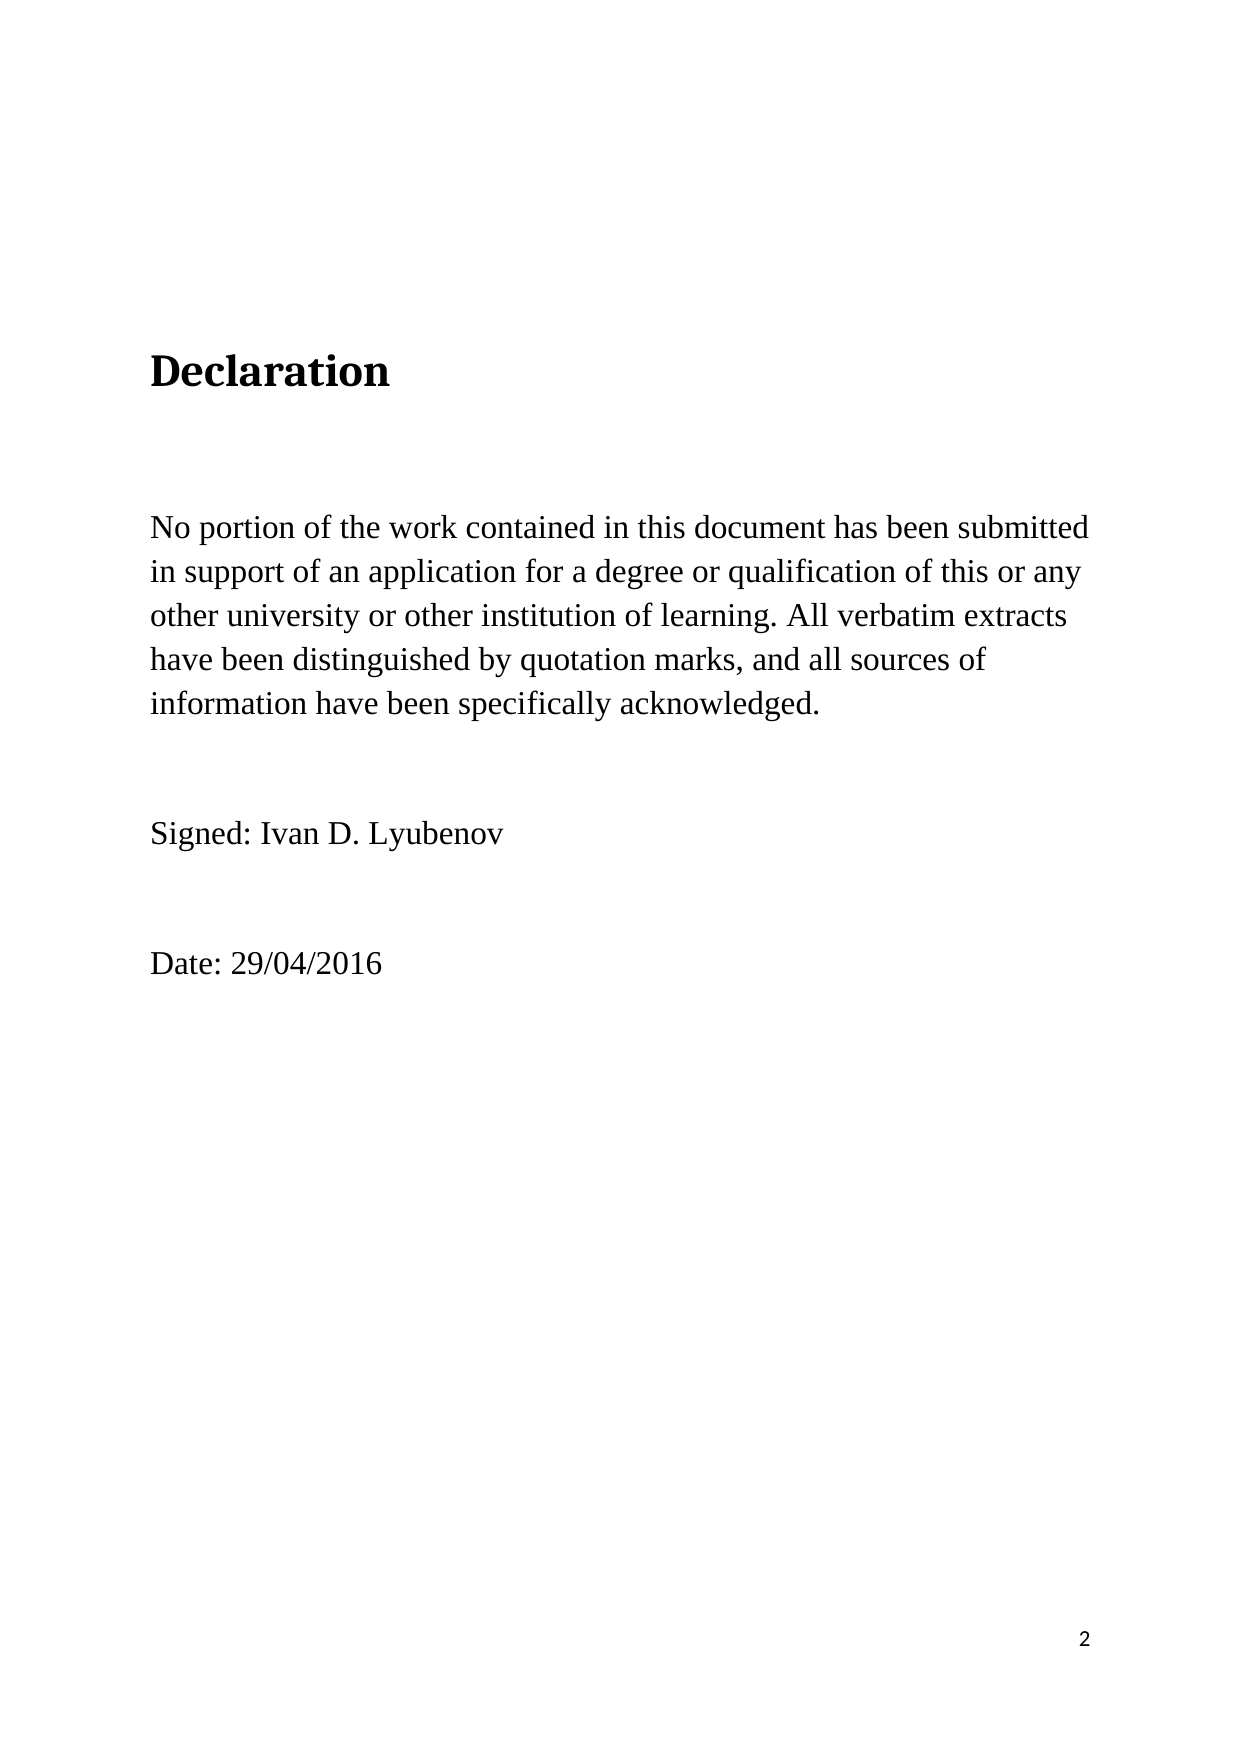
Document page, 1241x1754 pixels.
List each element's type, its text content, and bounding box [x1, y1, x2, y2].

text Declaration [150, 345, 1090, 397]
text Signed: Ivan D. Lyubenov [150, 813, 1090, 852]
text No portion of the work contained in this document has been submitted in support of an application for a degree or qualification of this or any other university or other institution of learning. All verbatim extracts have been distinguished by quotation marks, and all sources of information have been specifically acknowledged. [150, 507, 1090, 722]
text Date: 29/04/2016 [150, 943, 1090, 982]
